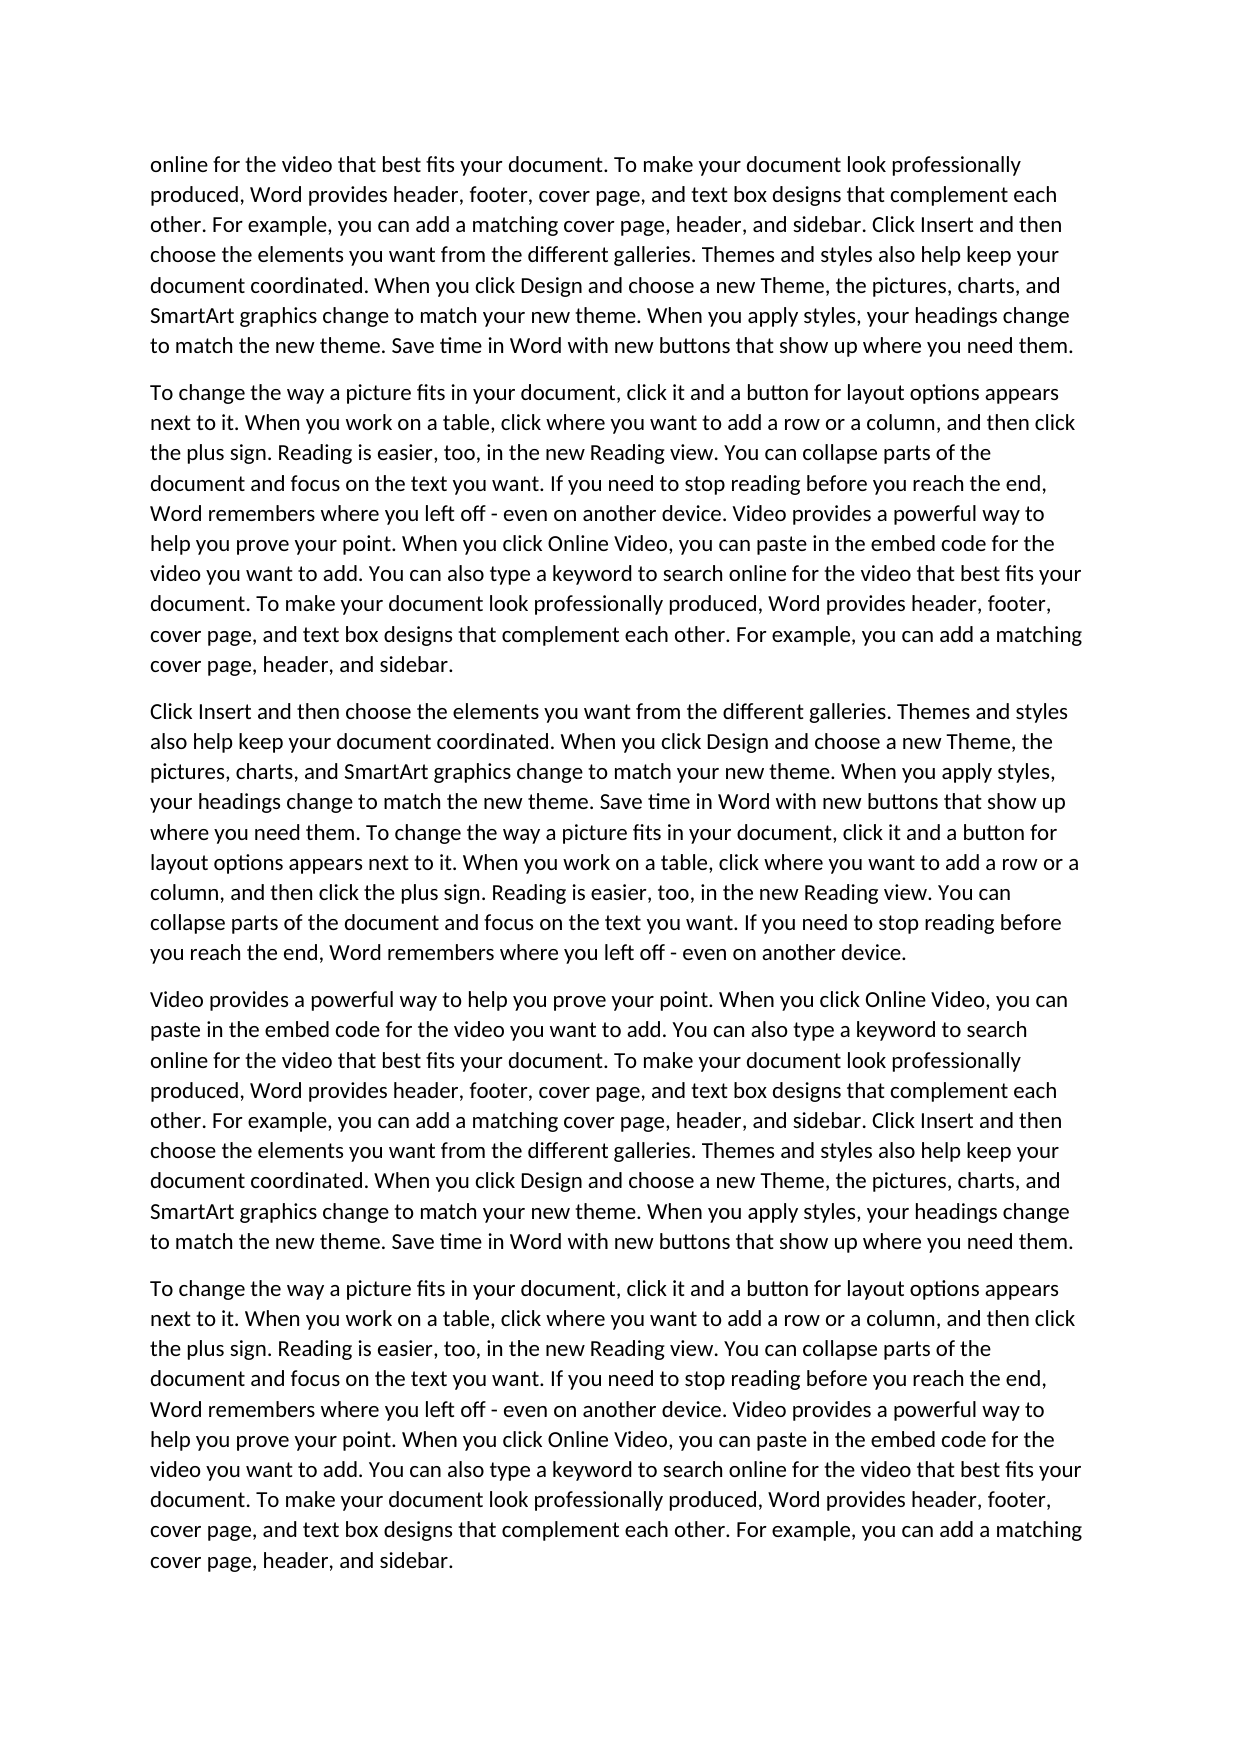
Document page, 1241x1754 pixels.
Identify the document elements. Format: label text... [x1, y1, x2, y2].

text Click Insert and then choose the elements you want from the different galleries. Themes and styles also help keep your document coordinated. When you click Design and choose a new Theme, the pictures, charts, and SmartArt graphics change to match your new theme. When you apply styles, your headings change to match the new theme. Save time in Word with new buttons that show up where you need them. To change the way a picture fits in your document, click it and a button for layout options appears next to it. When you work on a table, click where you want to add a row or a column, and then click the plus sign. Reading is easier, too, in the new Reading view. You can collapse parts of the document and focus on the text you want. If you need to stop reading before you reach the end, Word remembers where you left off - even on another device. [150, 697, 1090, 967]
text To change the way a picture fits in your document, click it and a button for layout options appears next to it. When you work on a table, click where you want to add a row or a column, and then click the plus sign. Reading is easier, too, in the new Reading view. You can collapse parts of the document and focus on the text you want. If you need to stop reading before you reach the end, Word remembers where you left off - even on another device. Video provides a powerful way to help you prove your point. When you click Online Video, you can paste in the embed code for the video you want to add. You can also type a keyword to search online for the video that best fits your document. To make your document look professionally produced, Word provides header, footer, cover page, and text box designs that complement each other. For example, you can add a matching cover page, header, and sidebar. [150, 378, 1090, 678]
text To change the way a picture fits in your document, click it and a button for layout options appears next to it. When you work on a table, click where you want to add a row or a column, and then click the plus sign. Reading is easier, too, in the new Reading view. You can collapse parts of the document and focus on the text you want. If you need to stop reading before you reach the end, Word remembers where you left off - even on another device. Video provides a powerful way to help you prove your point. When you click Online Video, you can paste in the embed code for the video you want to add. You can also type a keyword to search online for the video that best fits your document. To make your document look professionally produced, Word provides header, footer, cover page, and text box designs that complement each other. For example, you can add a matching cover page, header, and sidebar. [150, 1274, 1090, 1574]
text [150, 150, 1090, 359]
